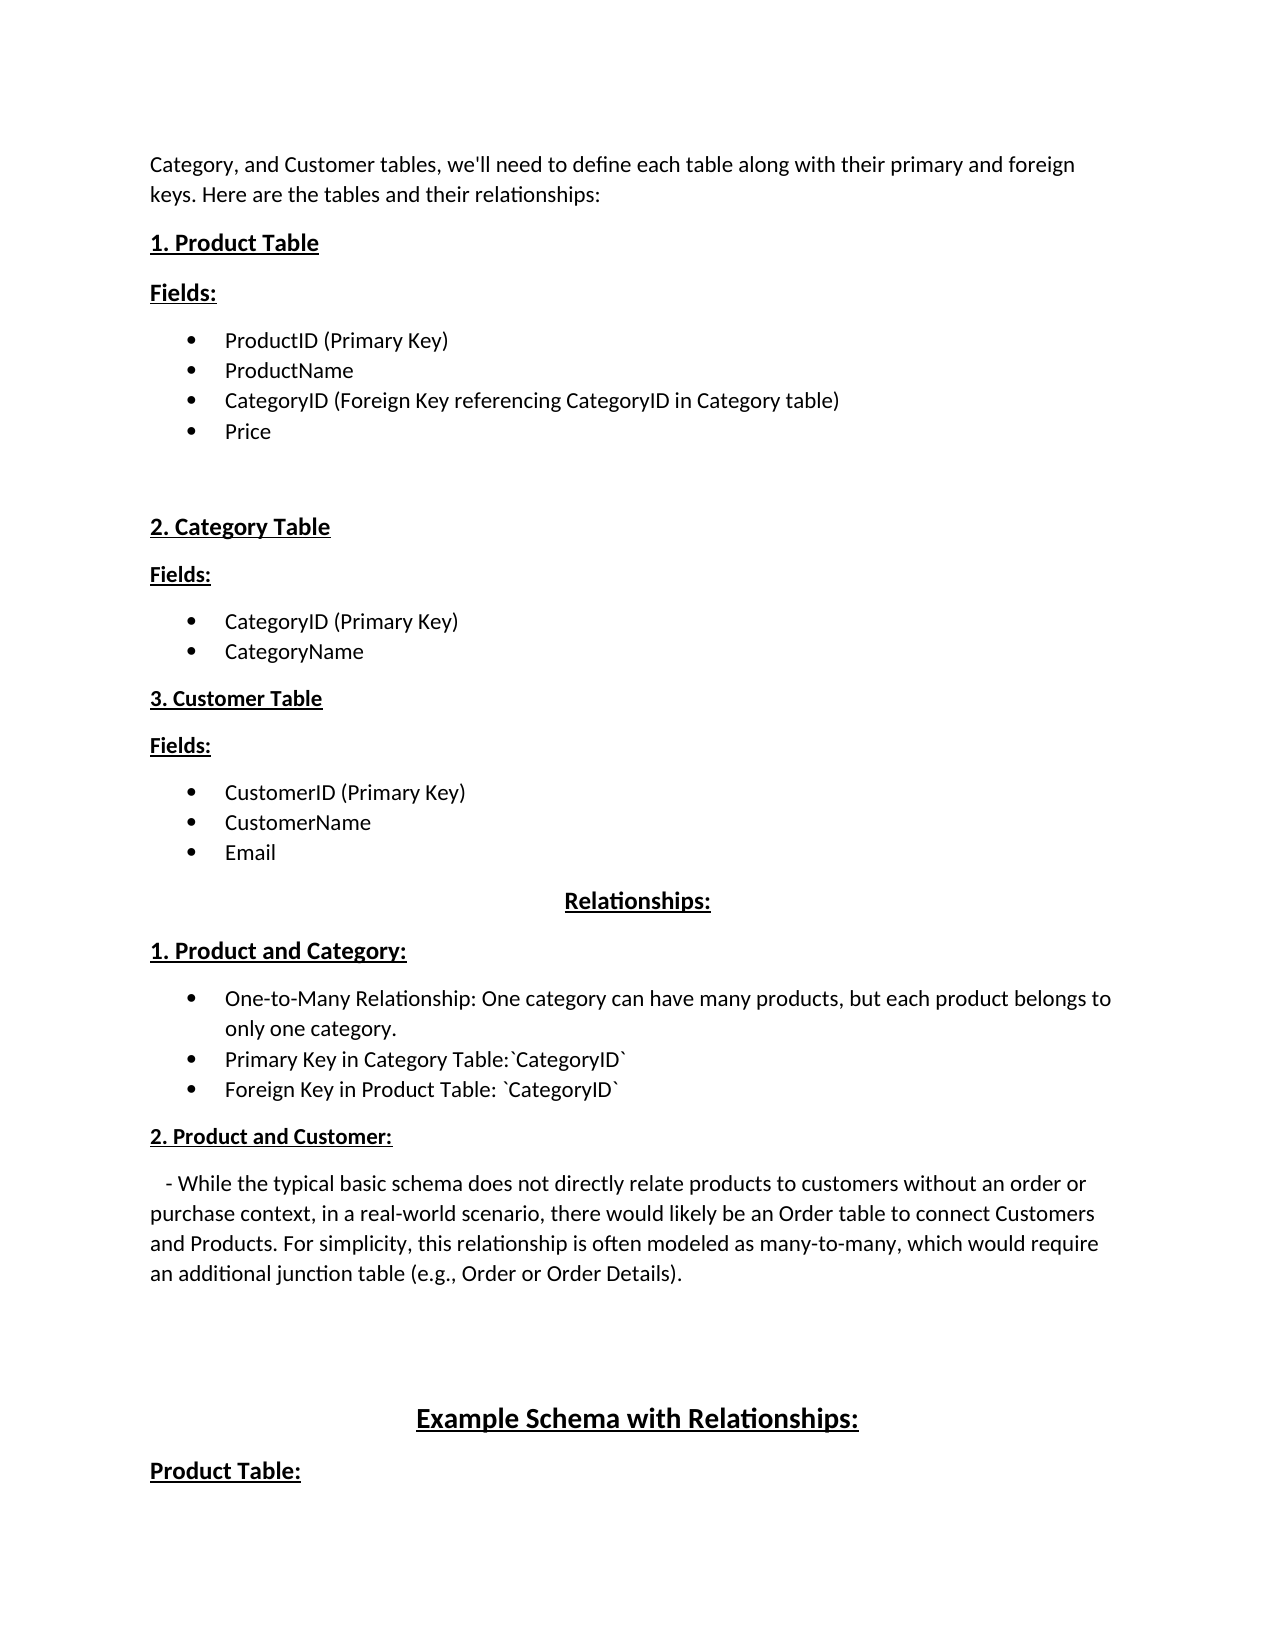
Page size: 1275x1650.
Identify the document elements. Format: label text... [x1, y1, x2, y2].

text 1. Product Table [150, 227, 1125, 258]
list Foreign Key in Product Table: `CategoryID` [187, 1075, 1125, 1103]
text Fields: [150, 277, 1125, 307]
text 2. Category Table [150, 511, 1125, 541]
list CustomerName [187, 808, 1125, 836]
list One-to-Many Relationship: One category can have many products, but each product belongs to only one category. [187, 984, 1125, 1043]
text Product Table: [150, 1455, 1125, 1486]
list Primary Key in Category Table:`CategoryID` [187, 1045, 1125, 1073]
text 2. Product and Customer: [150, 1122, 1125, 1150]
text 1. Product and Category: [150, 935, 1125, 965]
list CategoryID (Primary Key) [187, 607, 1125, 635]
text - While the typical basic schema does not directly relate products to customers without an order or purchase context, in a real-world scenario, there would likely be an Order table to connect Customers and Products. For simplicity, this relationship is often modeled as many-to-many, which would require an additional junction table (e.g., Order or Order Details). [150, 1169, 1125, 1287]
list Email [187, 838, 1125, 866]
text 3. Customer Table [150, 684, 1125, 712]
list CategoryID (Foreign Key referencing CategoryID in Category table) [187, 387, 1125, 415]
text Relationships: [150, 885, 1125, 916]
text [150, 150, 1125, 208]
list ProductName [187, 356, 1125, 384]
list Price [187, 417, 1125, 445]
text Fields: [150, 560, 1125, 588]
text Fields: [150, 731, 1125, 759]
list CustomerID (Primary Key) [187, 778, 1125, 806]
text Example Schema with Relationships: [150, 1400, 1125, 1436]
list ProductID (Primary Key) [187, 326, 1125, 354]
list CategoryName [187, 637, 1125, 665]
